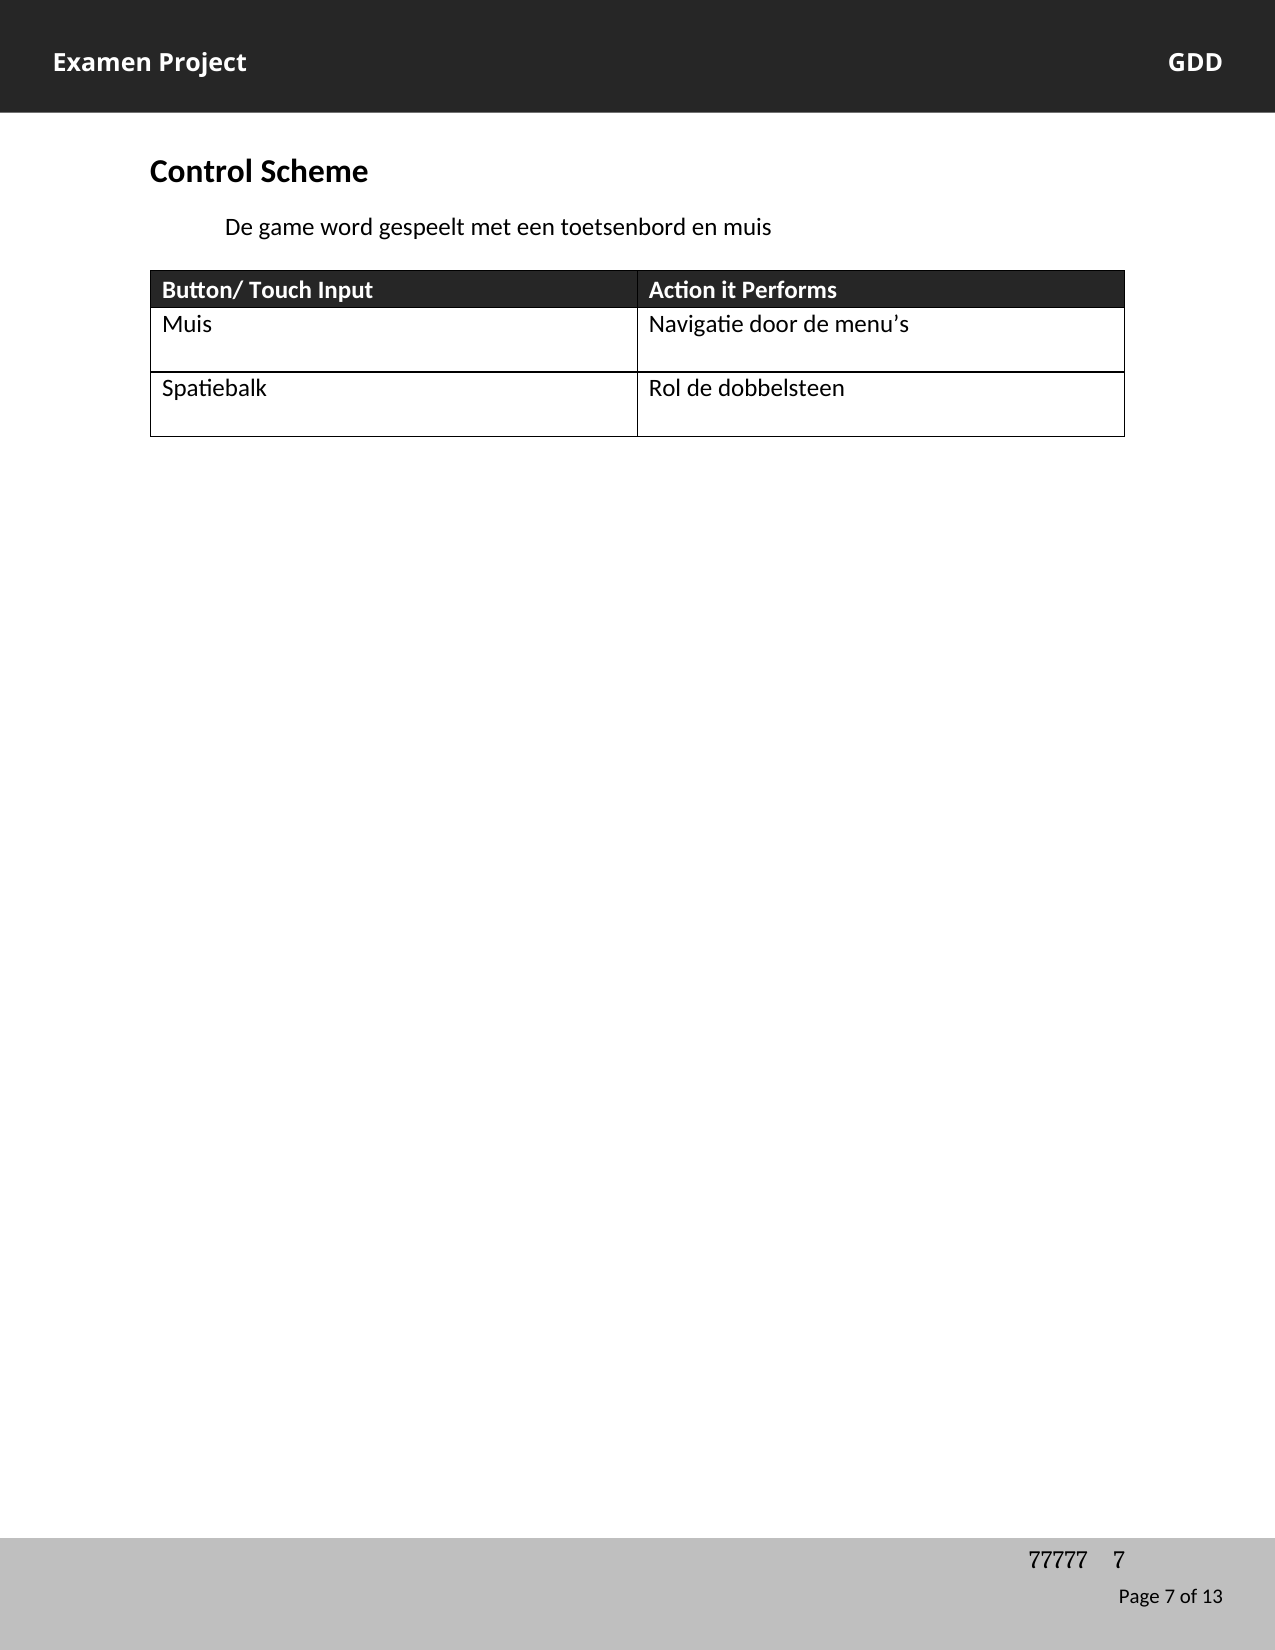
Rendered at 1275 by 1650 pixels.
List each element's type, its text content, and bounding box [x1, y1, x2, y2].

table_cell Spatiebalk [151, 373, 637, 436]
table_cell Muis [151, 308, 637, 371]
table_cell Navigatie door de menu’s [638, 308, 1124, 371]
table_cell Rol de dobbelsteen [638, 373, 1124, 436]
text De game word gespeelt met een toetsenbord en muis [225, 211, 1125, 242]
subtitle Control Scheme [150, 150, 1125, 191]
table_header Button/ Touch Input [151, 271, 637, 307]
table_header Action it Performs [638, 271, 1124, 307]
